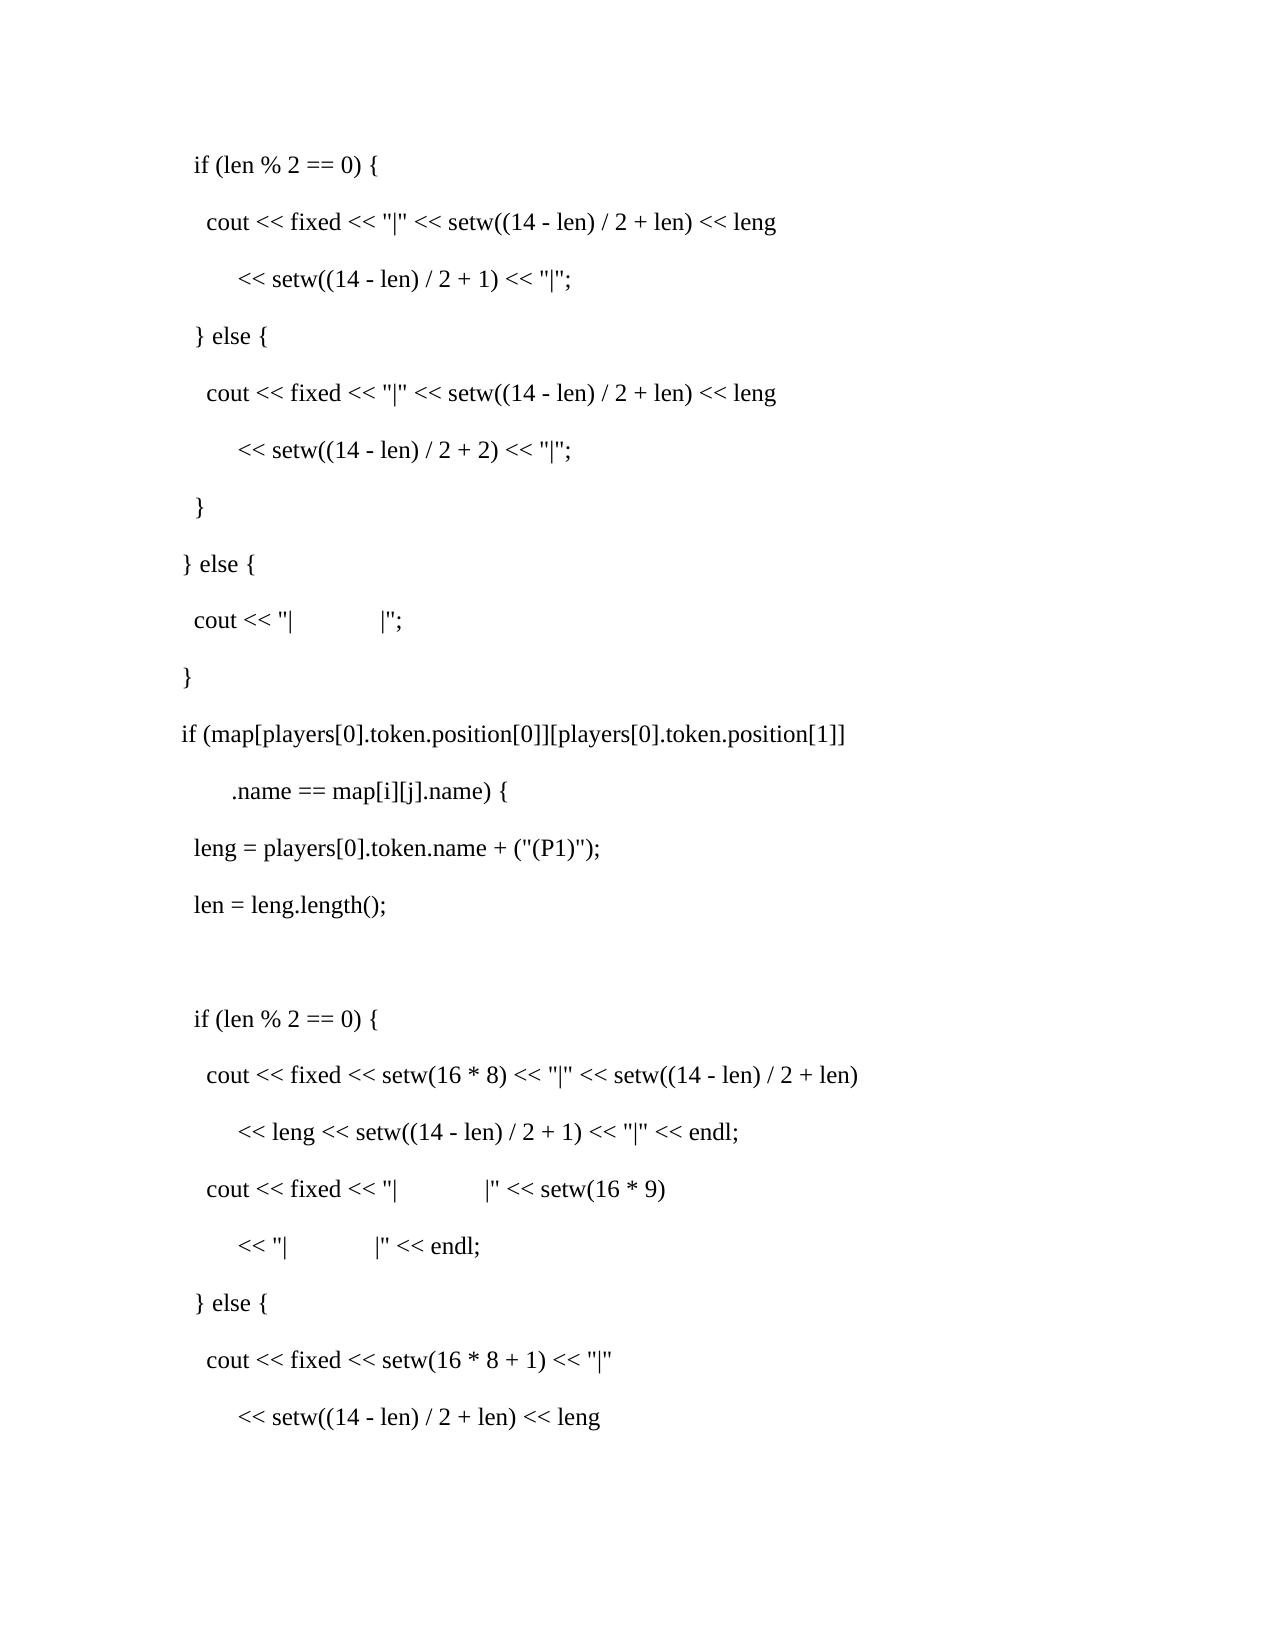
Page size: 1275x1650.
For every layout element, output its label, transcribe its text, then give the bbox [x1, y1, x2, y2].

text } else { [119, 321, 1134, 350]
text cout << fixed << "|" << setw((14 - len) / 2 + len) << leng [119, 207, 1134, 236]
text cout << "| |"; [119, 606, 1134, 634]
text << "| |" << endl; [119, 1231, 1134, 1260]
text } else { [119, 549, 1134, 577]
text << setw((14 - len) / 2 + len) << leng [119, 1402, 1134, 1431]
text cout << fixed << "|" << setw((14 - len) / 2 + len) << leng [119, 378, 1134, 407]
text } [119, 662, 1134, 691]
text if (len % 2 == 0) { [119, 1004, 1134, 1032]
text << leng << setw((14 - len) / 2 + 1) << "|" << endl; [119, 1117, 1134, 1146]
text if (map[players[0].token.position[0]][players[0].token.position[1]] [119, 719, 1134, 748]
text } else { [119, 1288, 1134, 1317]
text if (len % 2 == 0) { [119, 151, 1134, 179]
text cout << fixed << "| |" << setw(16 * 9) [119, 1174, 1134, 1203]
text << setw((14 - len) / 2 + 2) << "|"; [119, 435, 1134, 464]
text .name == map[i][j].name) { [119, 776, 1134, 805]
text cout << fixed << setw(16 * 8) << "|" << setw((14 - len) / 2 + len) [119, 1061, 1134, 1089]
text << setw((14 - len) / 2 + 1) << "|"; [119, 264, 1134, 293]
text len = leng.length(); [119, 890, 1134, 919]
text cout << fixed << setw(16 * 8 + 1) << "|" [119, 1345, 1134, 1374]
text leng = players[0].token.name + ("(P1)"); [119, 833, 1134, 862]
text } [119, 492, 1134, 521]
